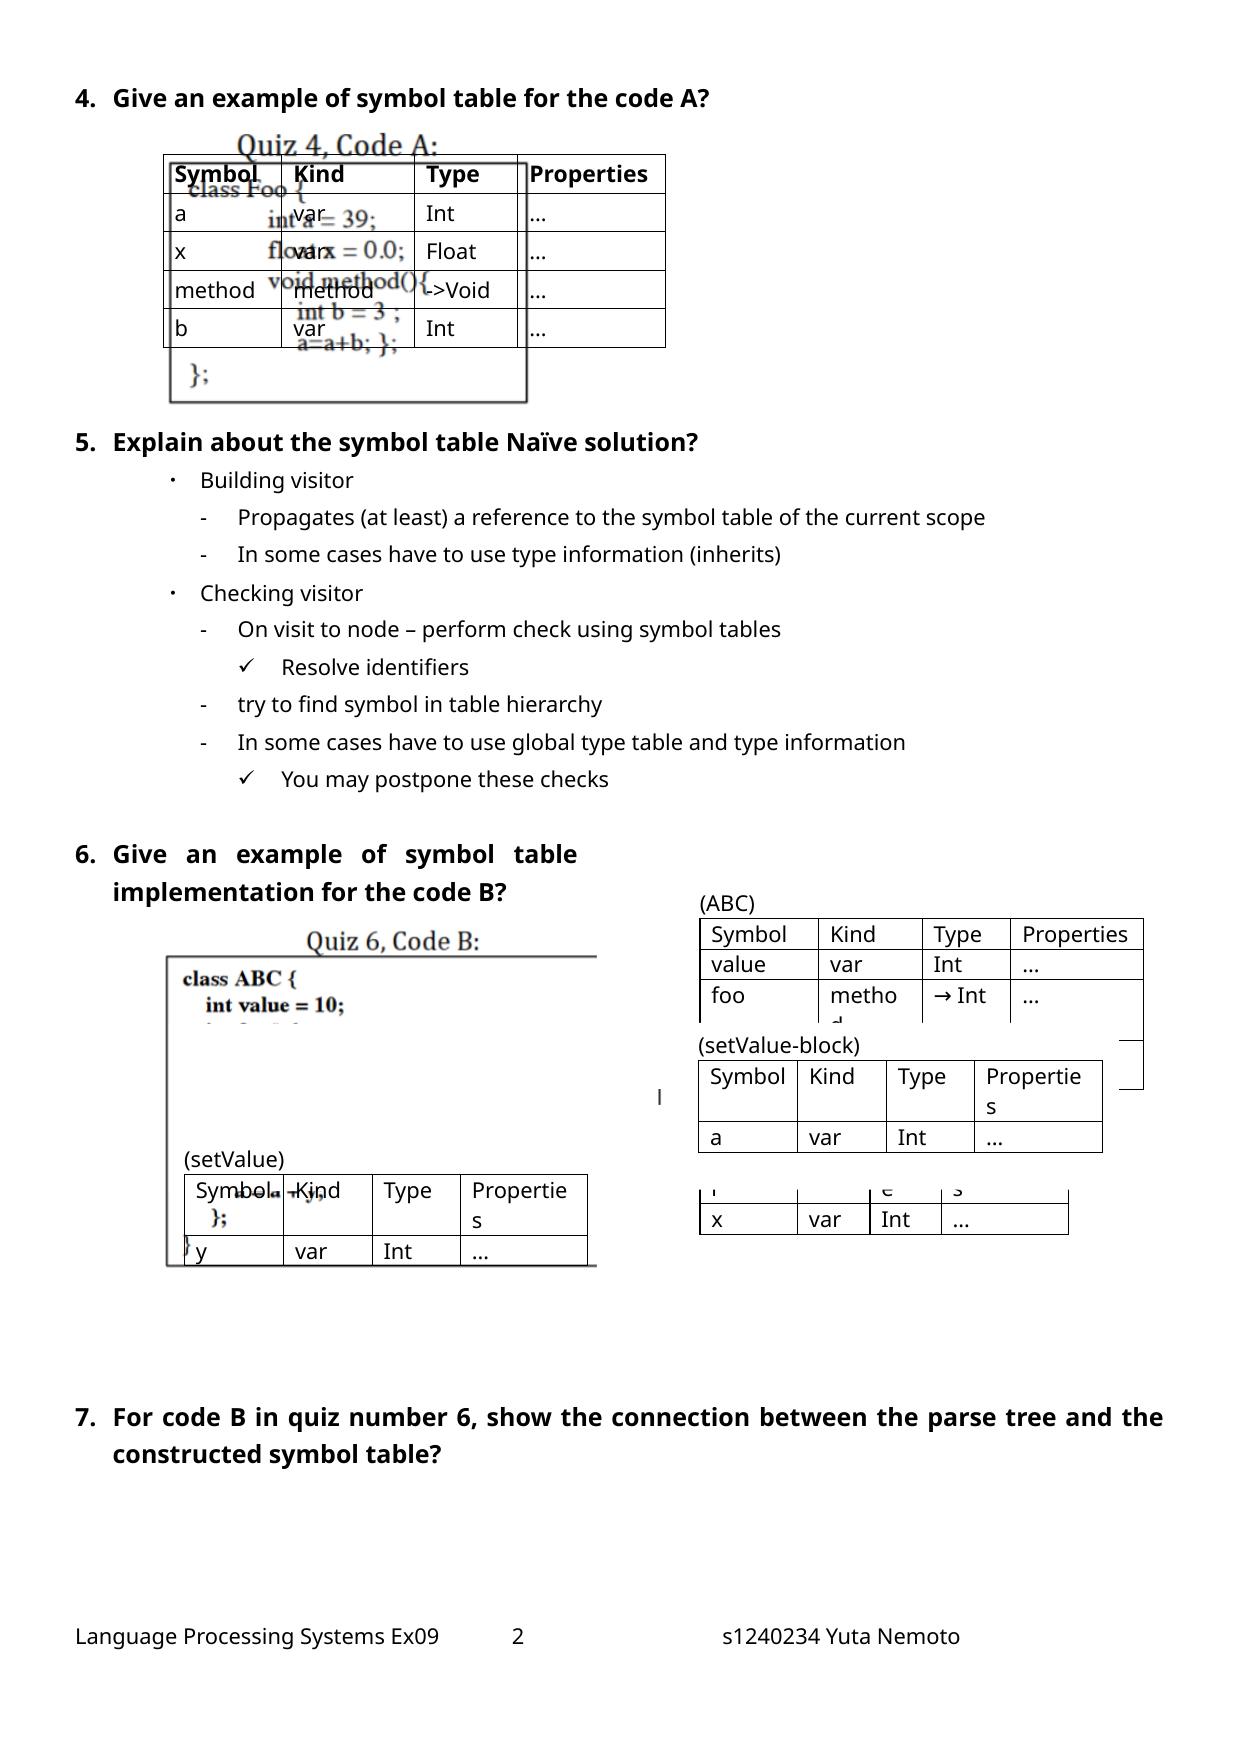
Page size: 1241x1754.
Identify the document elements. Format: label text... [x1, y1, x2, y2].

picture [162, 123, 532, 154]
list You may postpone these checks [237, 760, 1165, 798]
list try to find symbol in table hierarchy [200, 685, 1165, 723]
list Propagates (at least) a reference to the symbol table of the current scope [200, 498, 1165, 535]
list Explain about the symbol table Naïve solution? [75, 423, 1165, 460]
table_cell method [164, 271, 281, 308]
picture [373, 1236, 460, 1265]
picture [185, 1236, 283, 1265]
picture [284, 1236, 372, 1265]
table_header Symbol [164, 155, 281, 193]
table_cell method [282, 271, 414, 308]
table_cell x [164, 232, 281, 270]
list For code B in quiz number 6, show the connection between the parse tree and the constructed symbol table? [75, 1398, 1165, 1473]
picture [461, 1236, 587, 1265]
table_cell … [518, 309, 665, 347]
picture [162, 348, 532, 410]
list Checking visitor [162, 573, 1165, 610]
table_header Properties [518, 155, 665, 193]
list Give an example of symbol table implementation for the code B? [75, 835, 1165, 910]
picture [373, 1192, 460, 1235]
list In some cases have to use global type table and type information [200, 723, 1165, 760]
table_cell a [164, 194, 281, 231]
table_cell Int [415, 194, 517, 231]
table_cell Float [415, 232, 517, 270]
picture [185, 1192, 283, 1235]
picture [461, 1192, 587, 1235]
table_cell var [282, 232, 414, 270]
table_cell … [518, 271, 665, 308]
list On visit to node – perform check using symbol tables [200, 610, 1165, 648]
picture [162, 925, 596, 1272]
table_header Type [415, 155, 517, 193]
list Give an example of symbol table for the code A? [75, 79, 1165, 117]
picture [284, 1192, 372, 1235]
list Building visitor [162, 460, 1165, 498]
table_cell … [518, 232, 665, 270]
list Resolve identifiers [237, 648, 1165, 685]
picture [605, 1089, 664, 1104]
table_cell var [282, 309, 414, 347]
table_cell … [518, 194, 665, 231]
table_cell ->Void [415, 271, 517, 308]
list In some cases have to use type information (inherits) [200, 535, 1165, 573]
table_header Kind [282, 155, 414, 193]
table_cell b [164, 309, 281, 347]
table_cell var [282, 194, 414, 231]
table_cell Int [415, 309, 517, 347]
